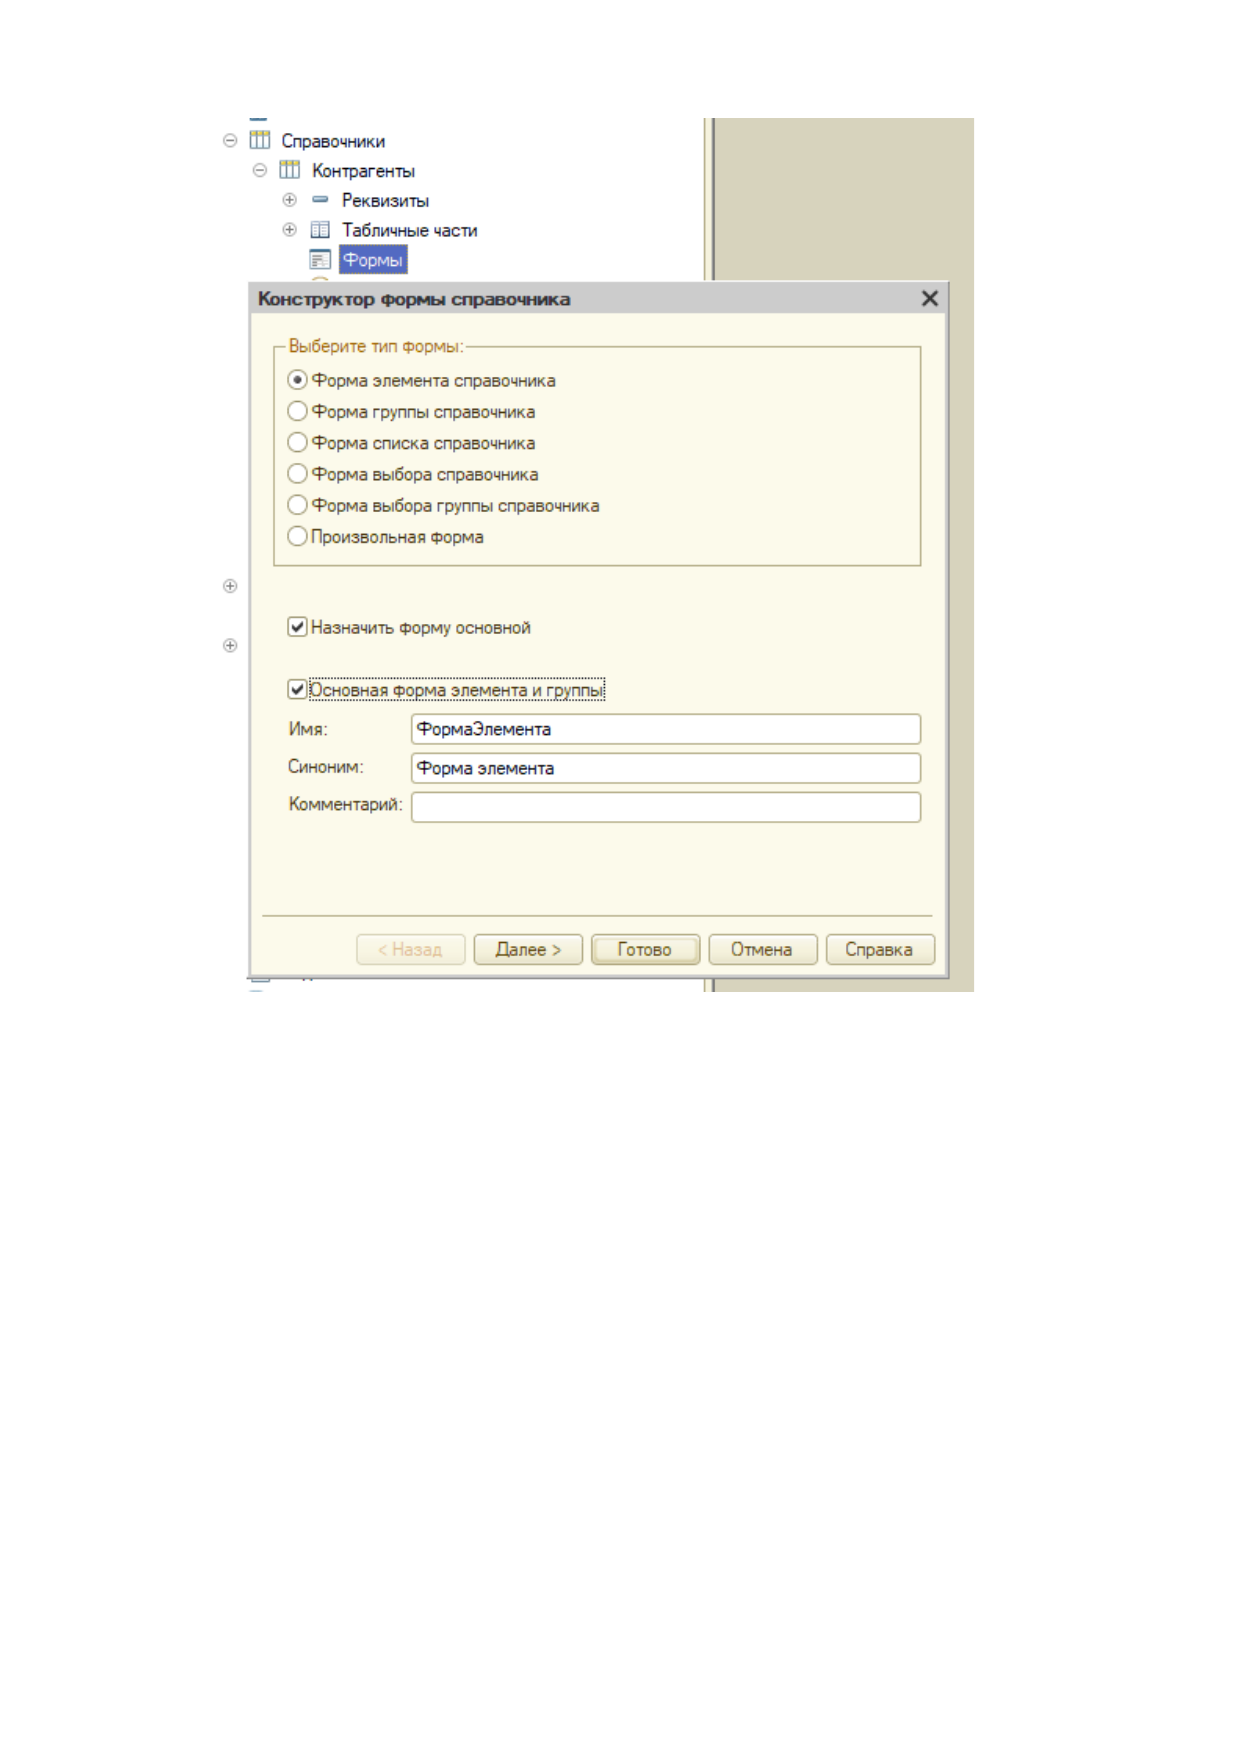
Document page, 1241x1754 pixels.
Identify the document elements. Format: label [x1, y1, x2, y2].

picture [214, 118, 975, 992]
